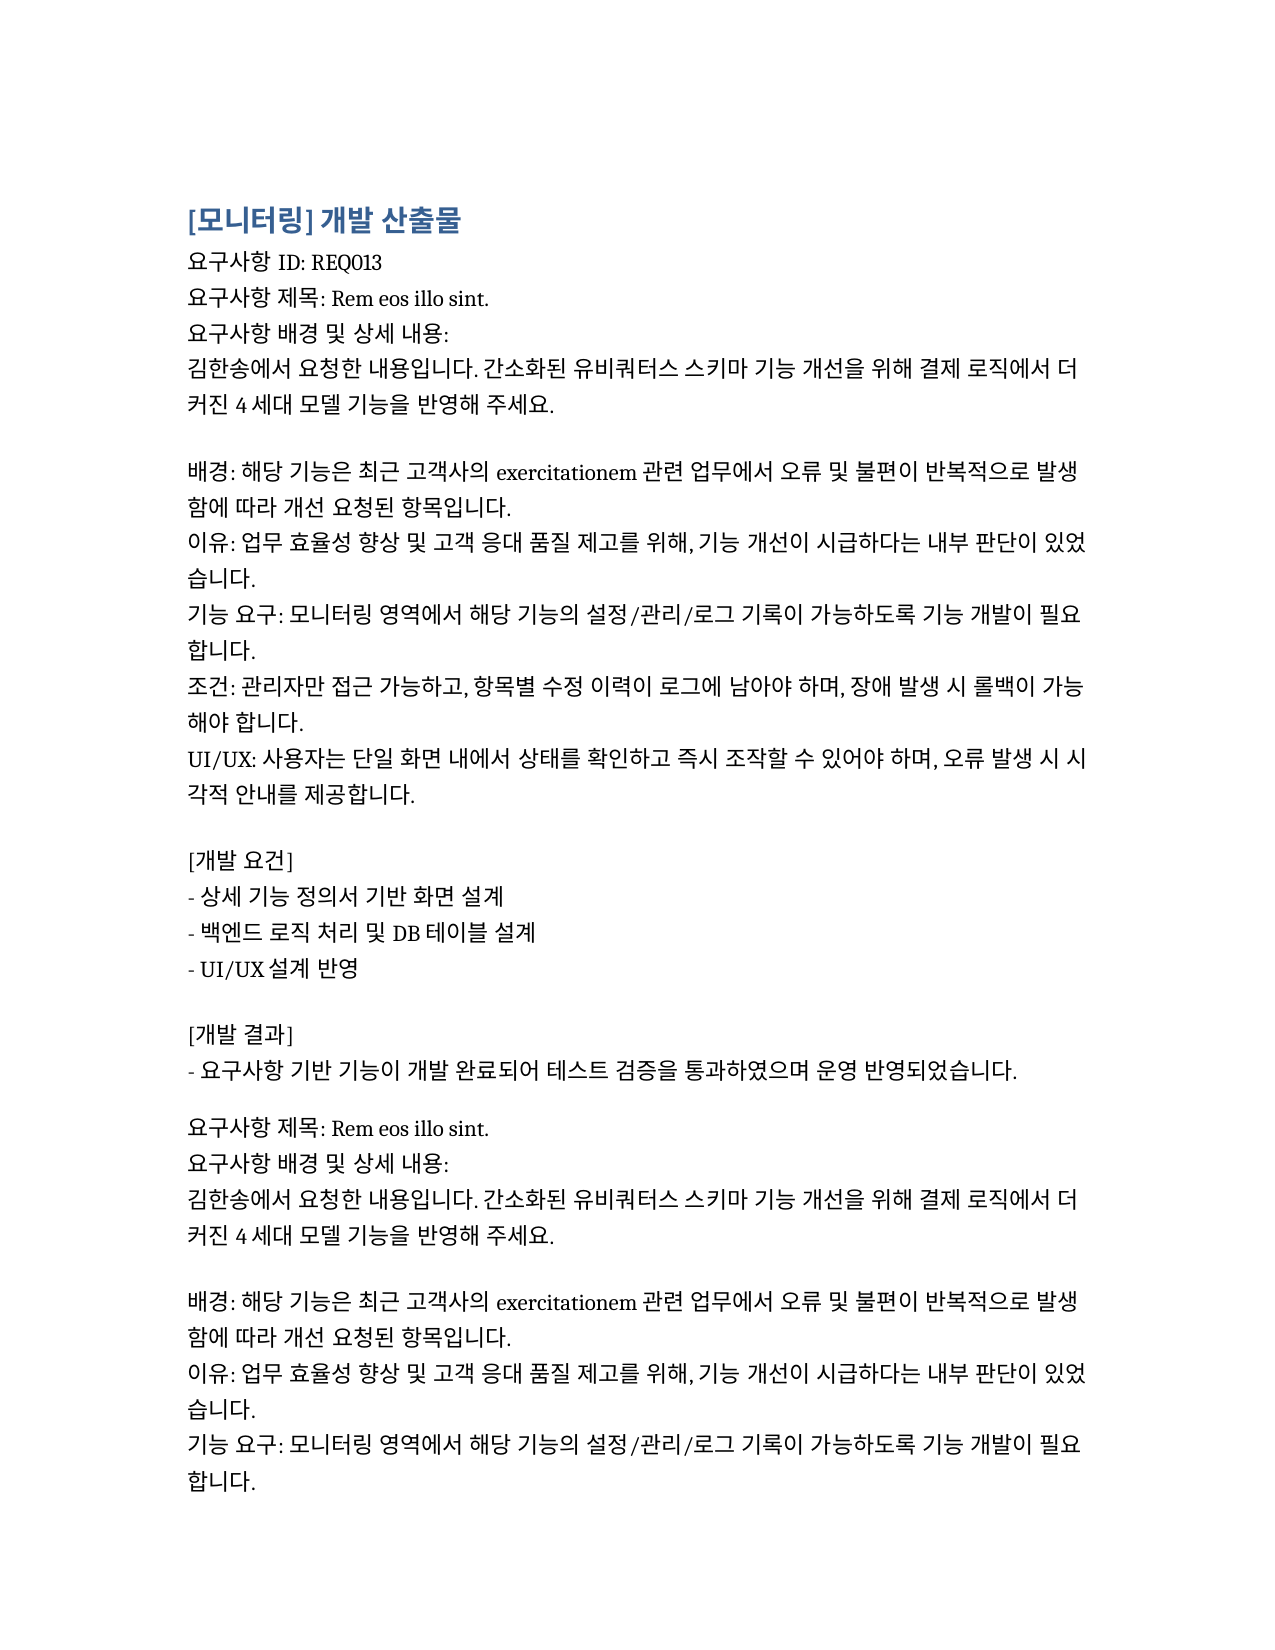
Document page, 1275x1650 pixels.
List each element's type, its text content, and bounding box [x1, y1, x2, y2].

subtitle [모니터링] 개발 산출물 [187, 200, 1087, 240]
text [187, 1112, 1087, 1497]
text 요구사항 ID: REQ013 요구사항 제목: Rem eos illo sint. 요구사항 배경 및 상세 내용: 김한송에서 요청한 내용입니다. 간소화된 유비쿼터스 스키마 기능 개선을 위해 결제 로직에서 더 커진 4세대 모델 기능을 반영해 주세요. 배경: 해당 기능은 최근 고객사의 exercitationem 관련 업무에서 오류 및 불편이 반복적으로 발생함에 따라 개선 요청된 항목입니다. 이유: 업무 효율성 향상 및 고객 응대 품질 제고를 위해, 기능 개선이 시급하다는 내부 판단이 있었습니다. 기능 요구: 모니터링 영역에서 해당 기능의 설정/관리/로그 기록이 가능하도록 기능 개발이 필요합니다. 조건: 관리자만 접근 가능하고, 항목별 수정 이력이 로그에 남아야 하며, 장애 발생 시 롤백이 가능해야 합니다. UI/UX: 사용자는 단일 화면 내에서 상태를 확인하고 즉시 조작할 수 있어야 하며, 오류 발생 시 시각적 안내를 제공합니다. [개발 요건] - 상세 기능 정의서 기반 화면 설계 - 백엔드 로직 처리 및 DB 테이블 설계 - UI/UX 설계 반영 [개발 결과] - 요구사항 기반 기능이 개발 완료되어 테스트 검증을 통과하였으며 운영 반영되었습니다. [187, 246, 1087, 1086]
